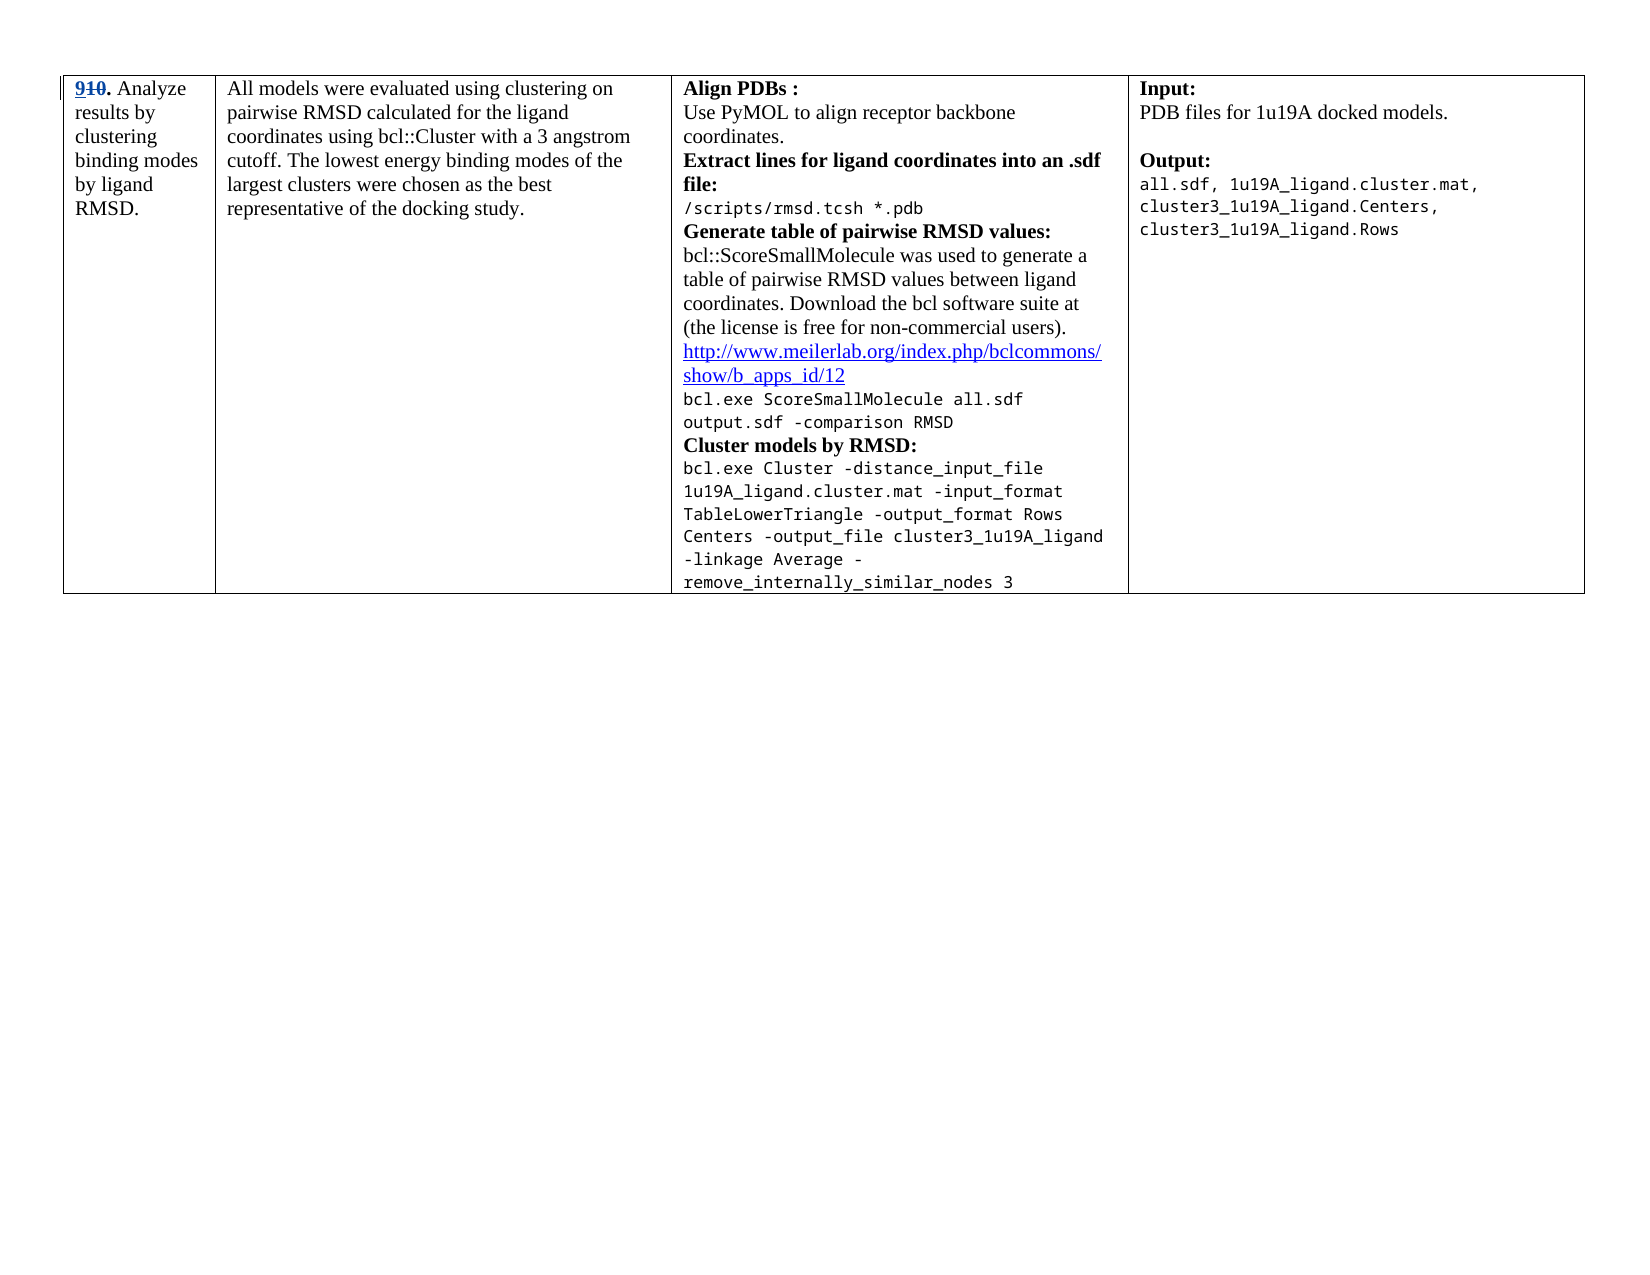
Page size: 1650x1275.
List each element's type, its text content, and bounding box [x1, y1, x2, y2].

table_cell Align PDBs : Use PyMOL to align receptor backbone coordinates. Extract lines for ligand coordinates into an .sdf file: /scripts/rmsd.tcsh *.pdb Generate table of pairwise RMSD values: bcl::ScoreSmallMolecule was used to generate a table of pairwise RMSD values between ligand coordinates. Download the bcl software suite at (the license is free for non-commercial users). http://www.meilerlab.org/index.php/bclcommons/show/b_apps_id/12 bcl.exe ScoreSmallMolecule all.sdf output.sdf -comparison RMSD Cluster models by RMSD: bcl.exe Cluster -distance_input_file 1u19A_ligand.cluster.mat -input_format TableLowerTriangle -output_format Rows Centers -output_file cluster3_1u19A_ligand -linkage Average -remove_internally_similar_nodes 3 [672, 76, 1128, 593]
table_cell All models were evaluated using clustering on pairwise RMSD calculated for the ligand coordinates using bcl::Cluster with a 3 angstrom cutoff. The lowest energy binding modes of the largest clusters were chosen as the best representative of the docking study. [216, 76, 671, 593]
table_cell . Analyze results by clustering binding modes by ligand RMSD. [64, 76, 215, 593]
table_cell Input: PDB files for 1u19A docked models. Output: all.sdf, 1u19A_ligand.cluster.mat, cluster3_1u19A_ligand.Centers, cluster3_1u19A_ligand.Rows [1129, 76, 1584, 593]
